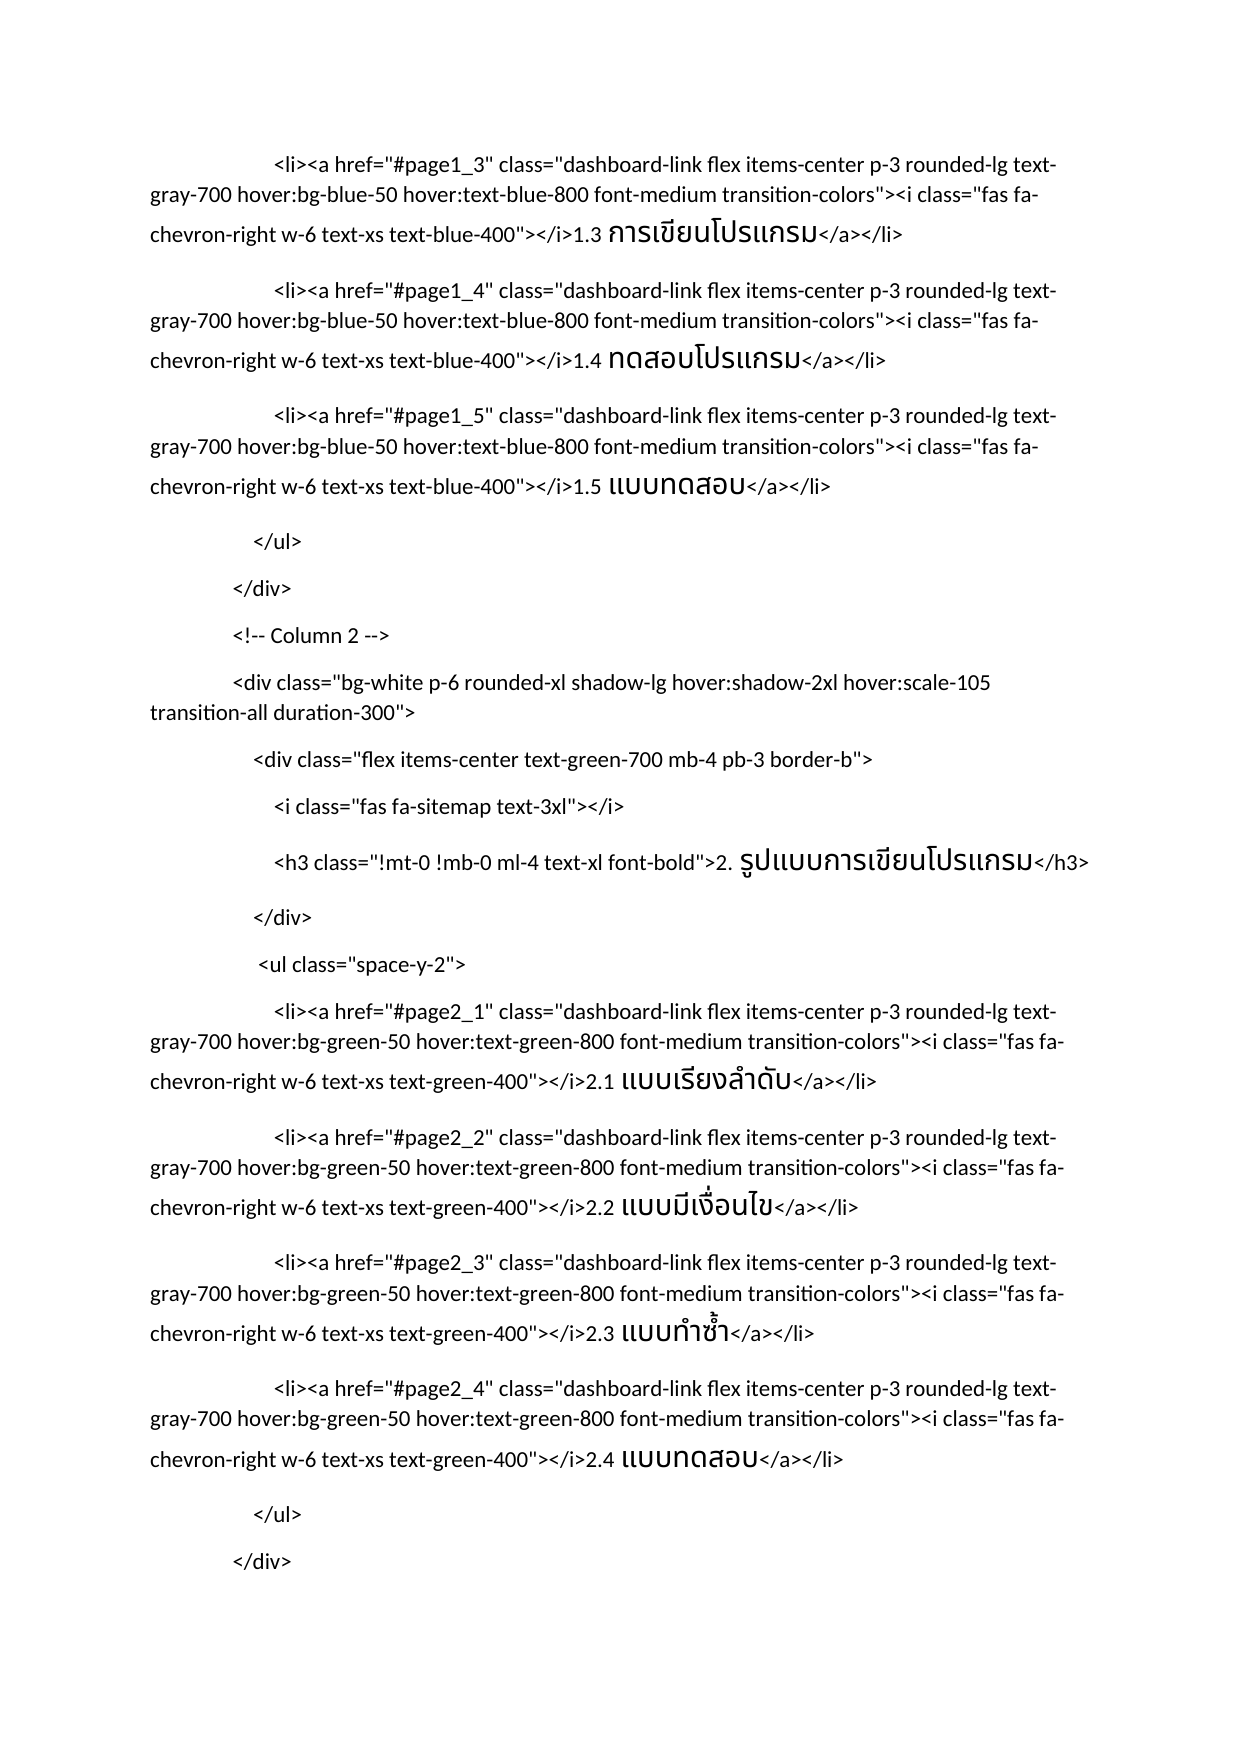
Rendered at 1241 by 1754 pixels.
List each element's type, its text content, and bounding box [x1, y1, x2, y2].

text <h3 class="!mt-0 !mb-0 ml-4 text-xl font-bold">2. รูปแบบการเขียนโปรแกรม</h3> [150, 839, 1090, 883]
text </div> [150, 903, 1090, 931]
text <li><a href="#page2_4" class="dashboard-link flex items-center p-3 rounded-lg text-gray-700 hover:bg-green-50 hover:text-green-800 font-medium transition-colors"><i class="fas fa-chevron-right w-6 text-xs text-green-400"></i>2.4 แบบทดสอบ</a></li> [150, 1374, 1090, 1480]
text <li><a href="#page2_3" class="dashboard-link flex items-center p-3 rounded-lg text-gray-700 hover:bg-green-50 hover:text-green-800 font-medium transition-colors"><i class="fas fa-chevron-right w-6 text-xs text-green-400"></i>2.3 แบบทำซ้ำ</a></li> [150, 1248, 1090, 1354]
text <i class="fas fa-sitemap text-3xl"></i> [150, 792, 1090, 820]
text </div> [150, 574, 1090, 602]
text <li><a href="#page1_4" class="dashboard-link flex items-center p-3 rounded-lg text-gray-700 hover:bg-blue-50 hover:text-blue-800 font-medium transition-colors"><i class="fas fa-chevron-right w-6 text-xs text-blue-400"></i>1.4 ทดสอบโปรแกรม</a></li> [150, 276, 1090, 382]
text <li><a href="#page2_1" class="dashboard-link flex items-center p-3 rounded-lg text-gray-700 hover:bg-green-50 hover:text-green-800 font-medium transition-colors"><i class="fas fa-chevron-right w-6 text-xs text-green-400"></i>2.1 แบบเรียงลำดับ</a></li> [150, 997, 1090, 1103]
text <div class="flex items-center text-green-700 mb-4 pb-3 border-b"> [150, 745, 1090, 773]
text <li><a href="#page1_5" class="dashboard-link flex items-center p-3 rounded-lg text-gray-700 hover:bg-blue-50 hover:text-blue-800 font-medium transition-colors"><i class="fas fa-chevron-right w-6 text-xs text-blue-400"></i>1.5 แบบทดสอบ</a></li> [150, 402, 1090, 507]
text <li><a href="#page2_2" class="dashboard-link flex items-center p-3 rounded-lg text-gray-700 hover:bg-green-50 hover:text-green-800 font-medium transition-colors"><i class="fas fa-chevron-right w-6 text-xs text-green-400"></i>2.2 แบบมีเงื่อนไข</a></li> [150, 1123, 1090, 1228]
text <li><a href="#page1_3" class="dashboard-link flex items-center p-3 rounded-lg text-gray-700 hover:bg-blue-50 hover:text-blue-800 font-medium transition-colors"><i class="fas fa-chevron-right w-6 text-xs text-blue-400"></i>1.3 การเขียนโปรแกรม</a></li> [150, 150, 1090, 256]
text </ul> [150, 527, 1090, 556]
text <ul class="space-y-2"> [150, 950, 1090, 978]
text </ul> [150, 1500, 1090, 1528]
text </div> [150, 1547, 1090, 1575]
text <div class="bg-white p-6 rounded-xl shadow-lg hover:shadow-2xl hover:scale-105 transition-all duration-300"> [150, 668, 1090, 726]
text <!-- Column 2 --> [150, 621, 1090, 649]
